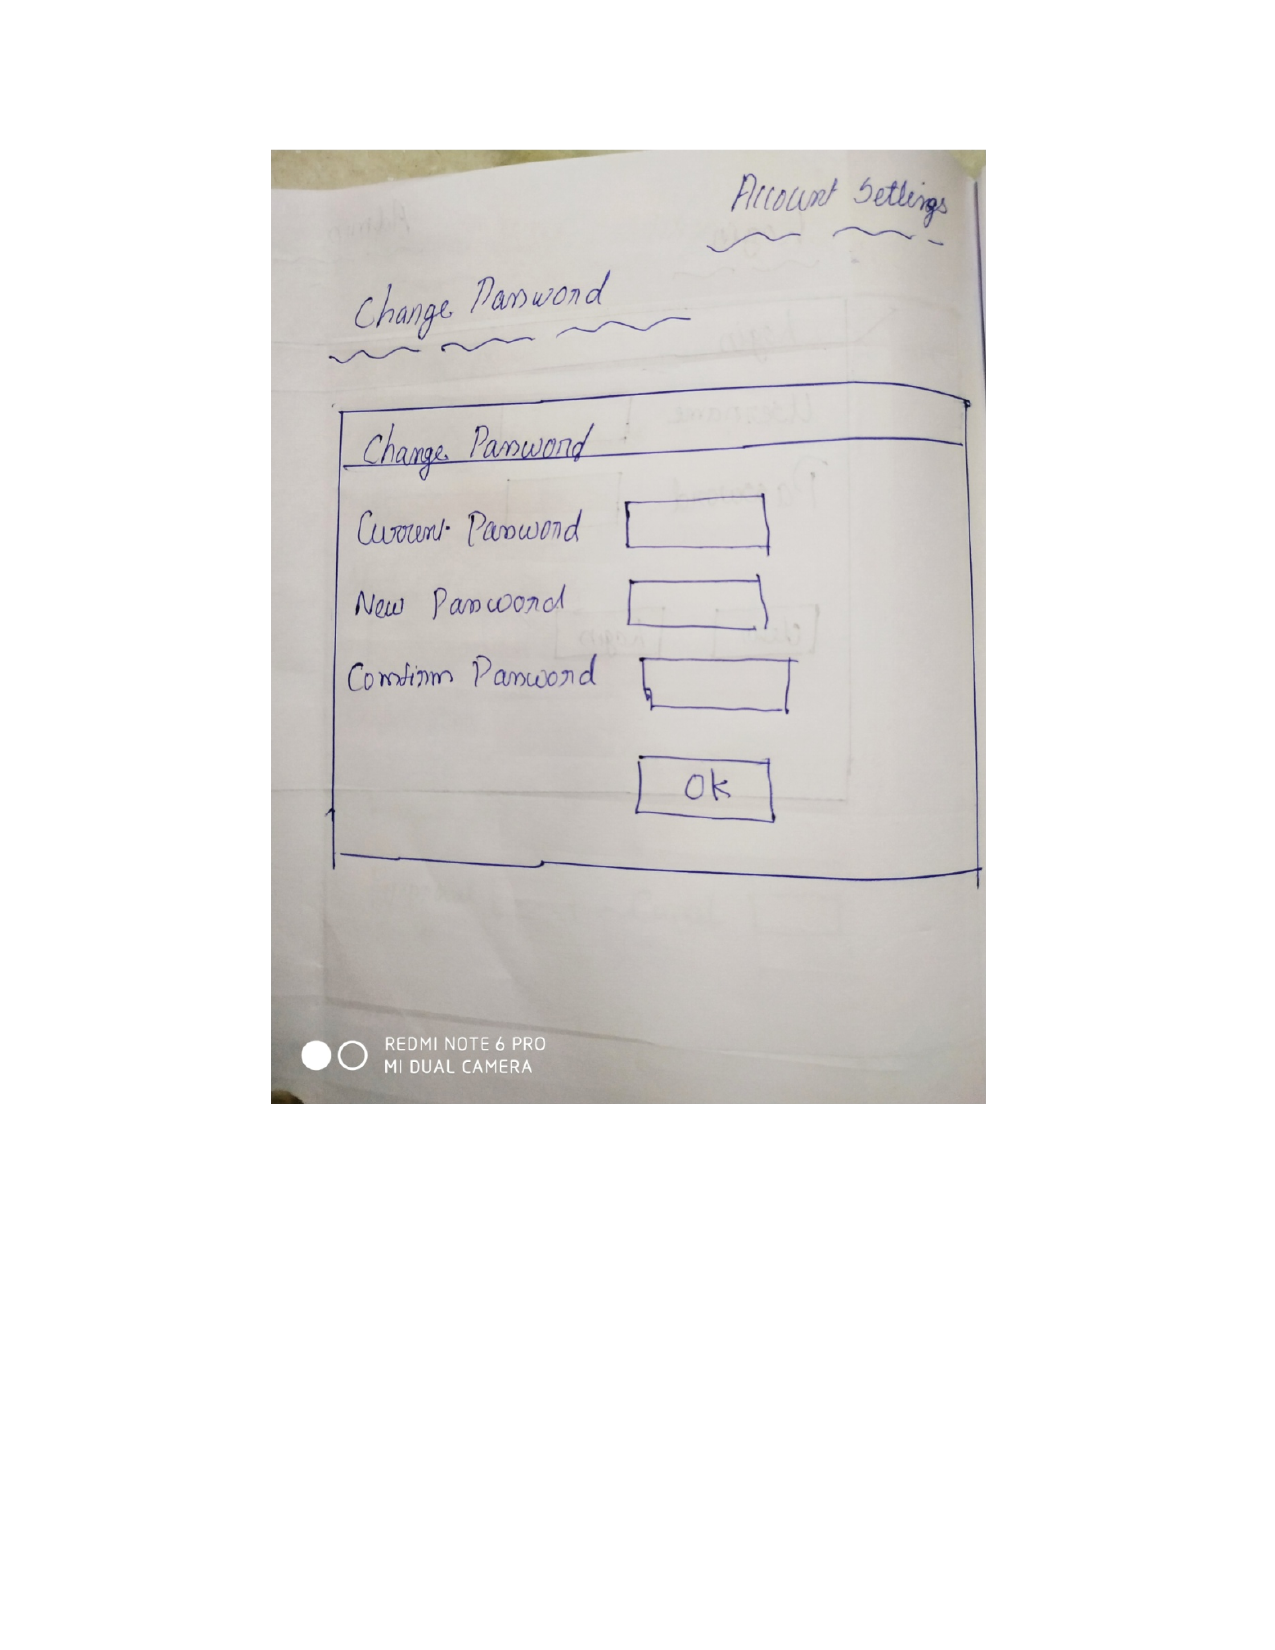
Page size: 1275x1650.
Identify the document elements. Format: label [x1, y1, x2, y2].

picture [271, 151, 986, 1103]
